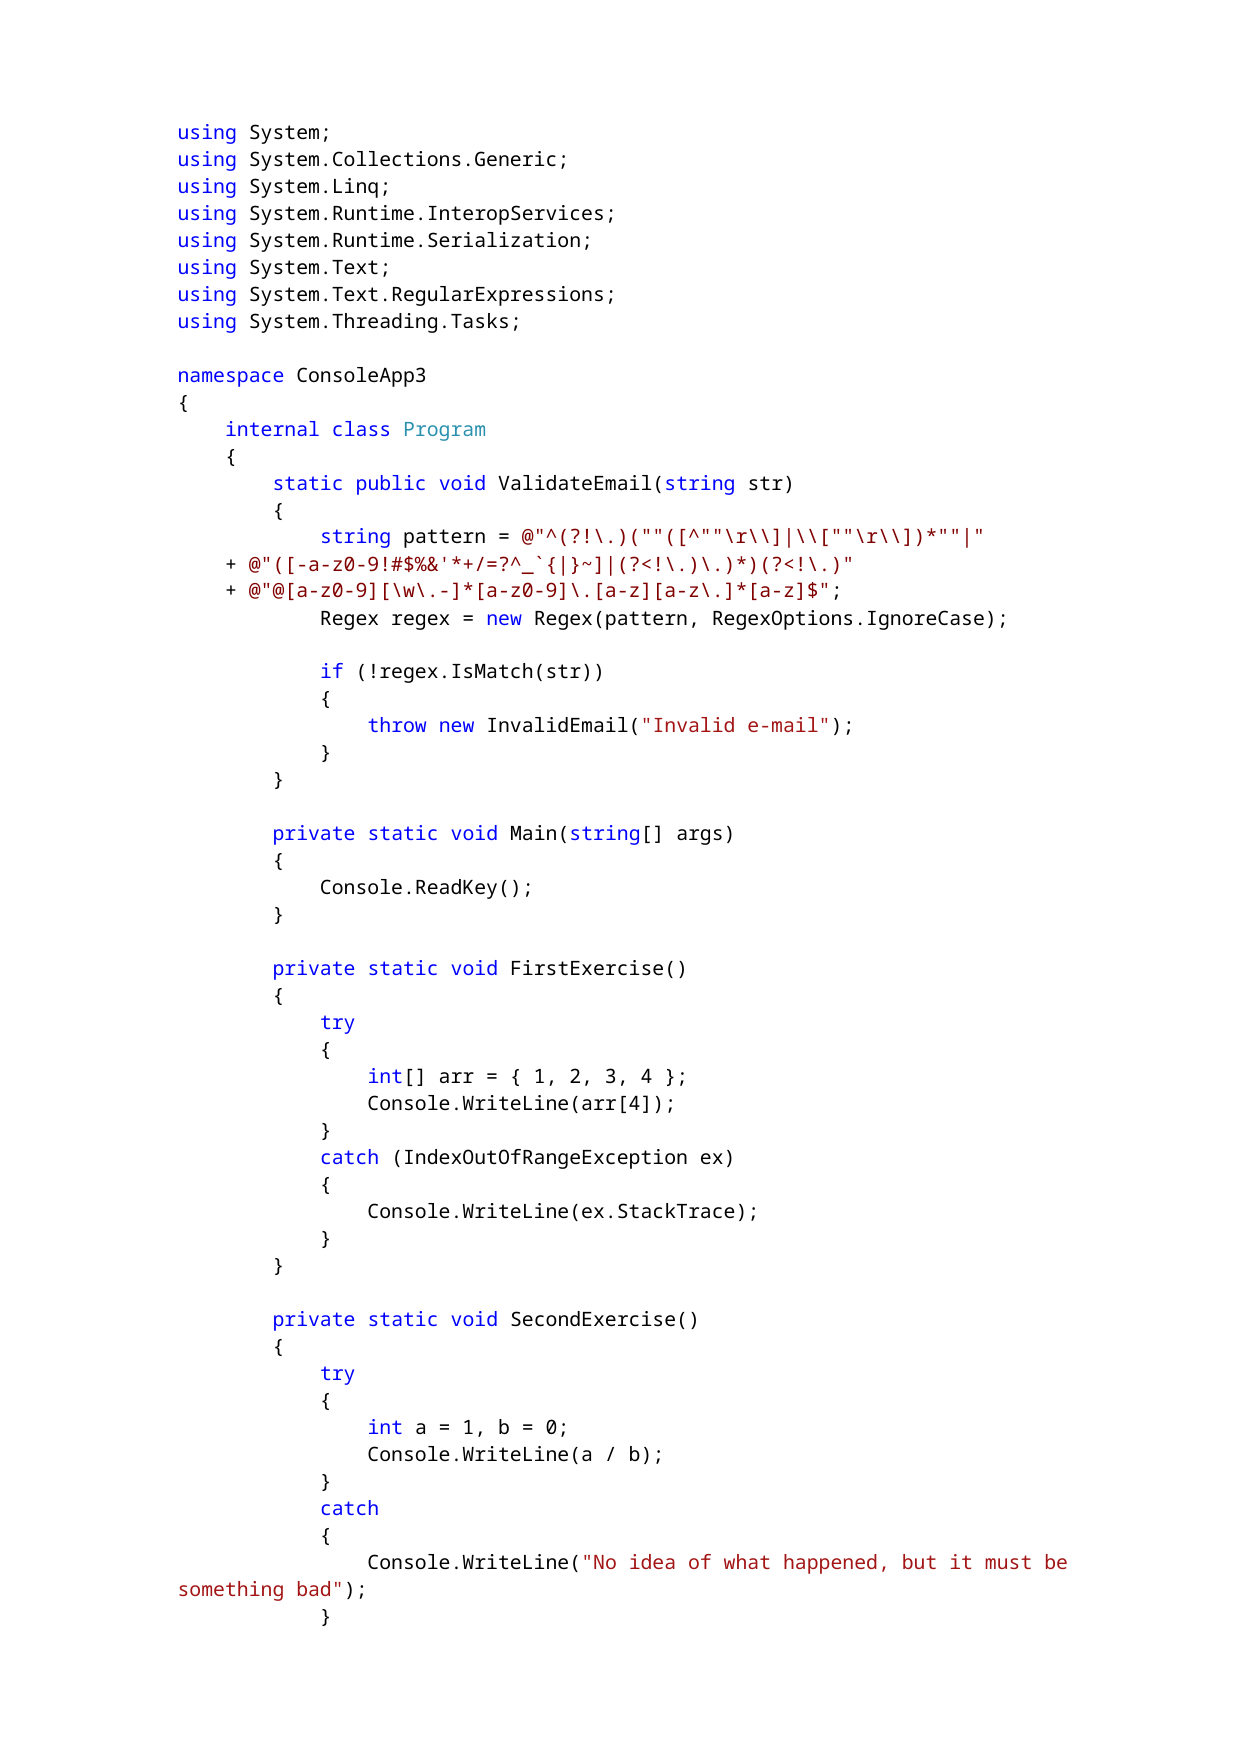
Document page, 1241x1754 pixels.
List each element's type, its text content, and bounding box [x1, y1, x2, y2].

text catch [177, 1494, 1152, 1521]
text namespace ConsoleApp3 [177, 361, 1152, 388]
text using System; [177, 118, 1152, 145]
text } [177, 1116, 1152, 1143]
text + @"([-a-z0-9!#$%&'*+/=?^_`{|}~]|(?<!\.)\.)*)(?<!\.)" [177, 550, 1152, 577]
text using System.Threading.Tasks; [177, 307, 1152, 334]
text try [177, 1008, 1152, 1035]
text { [177, 1521, 1152, 1548]
text using System.Runtime.InteropServices; [177, 199, 1152, 226]
text { [177, 442, 1152, 469]
text } [177, 739, 1152, 766]
text } [177, 766, 1152, 793]
text } [177, 1602, 1152, 1629]
text using System.Text; [177, 253, 1152, 280]
text if (!regex.IsMatch(str)) [177, 658, 1152, 685]
text Console.WriteLine(ex.StackTrace); [177, 1197, 1152, 1224]
text using System.Linq; [177, 172, 1152, 199]
text } [177, 901, 1152, 927]
text using System.Runtime.Serialization; [177, 226, 1152, 253]
text { [177, 1035, 1152, 1062]
text using System.Collections.Generic; [177, 145, 1152, 172]
text internal class Program [177, 415, 1152, 442]
text Console.ReadKey(); [177, 873, 1152, 901]
text } [177, 1251, 1152, 1278]
text private static void Main(string[] args) [177, 819, 1152, 847]
text string pattern = @"^(?!\.)(""([^""\r\\]|\\[""\r\\])*""|" [177, 523, 1152, 550]
text } [177, 1467, 1152, 1494]
text int[] arr = { 1, 2, 3, 4 }; [177, 1062, 1152, 1089]
text throw new InvalidEmail("Invalid e-mail"); [177, 712, 1152, 739]
text { [177, 981, 1152, 1008]
text { [177, 388, 1152, 415]
text int a = 1, b = 0; [177, 1413, 1152, 1440]
text { [177, 1386, 1152, 1413]
text static public void ValidateEmail(string str) [177, 469, 1152, 496]
text private static void FirstExercise() [177, 954, 1152, 981]
text Console.WriteLine("No idea of what happened, but it must be something bad"); [177, 1548, 1152, 1602]
text catch (IndexOutOfRangeException ex) [177, 1143, 1152, 1170]
text { [177, 1332, 1152, 1359]
text Console.WriteLine(arr[4]); [177, 1089, 1152, 1116]
text } [177, 1224, 1152, 1251]
text private static void SecondExercise() [177, 1305, 1152, 1332]
text try [177, 1359, 1152, 1386]
text + @"@[a-z0-9][\w\.-]*[a-z0-9]\.[a-z][a-z\.]*[a-z]$"; [177, 577, 1152, 604]
text using System.Text.RegularExpressions; [177, 280, 1152, 307]
text Console.WriteLine(a / b); [177, 1440, 1152, 1467]
text { [177, 1170, 1152, 1197]
text { [177, 847, 1152, 873]
text { [177, 685, 1152, 712]
text Regex regex = new Regex(pattern, RegexOptions.IgnoreCase); [177, 604, 1152, 631]
text { [177, 496, 1152, 523]
